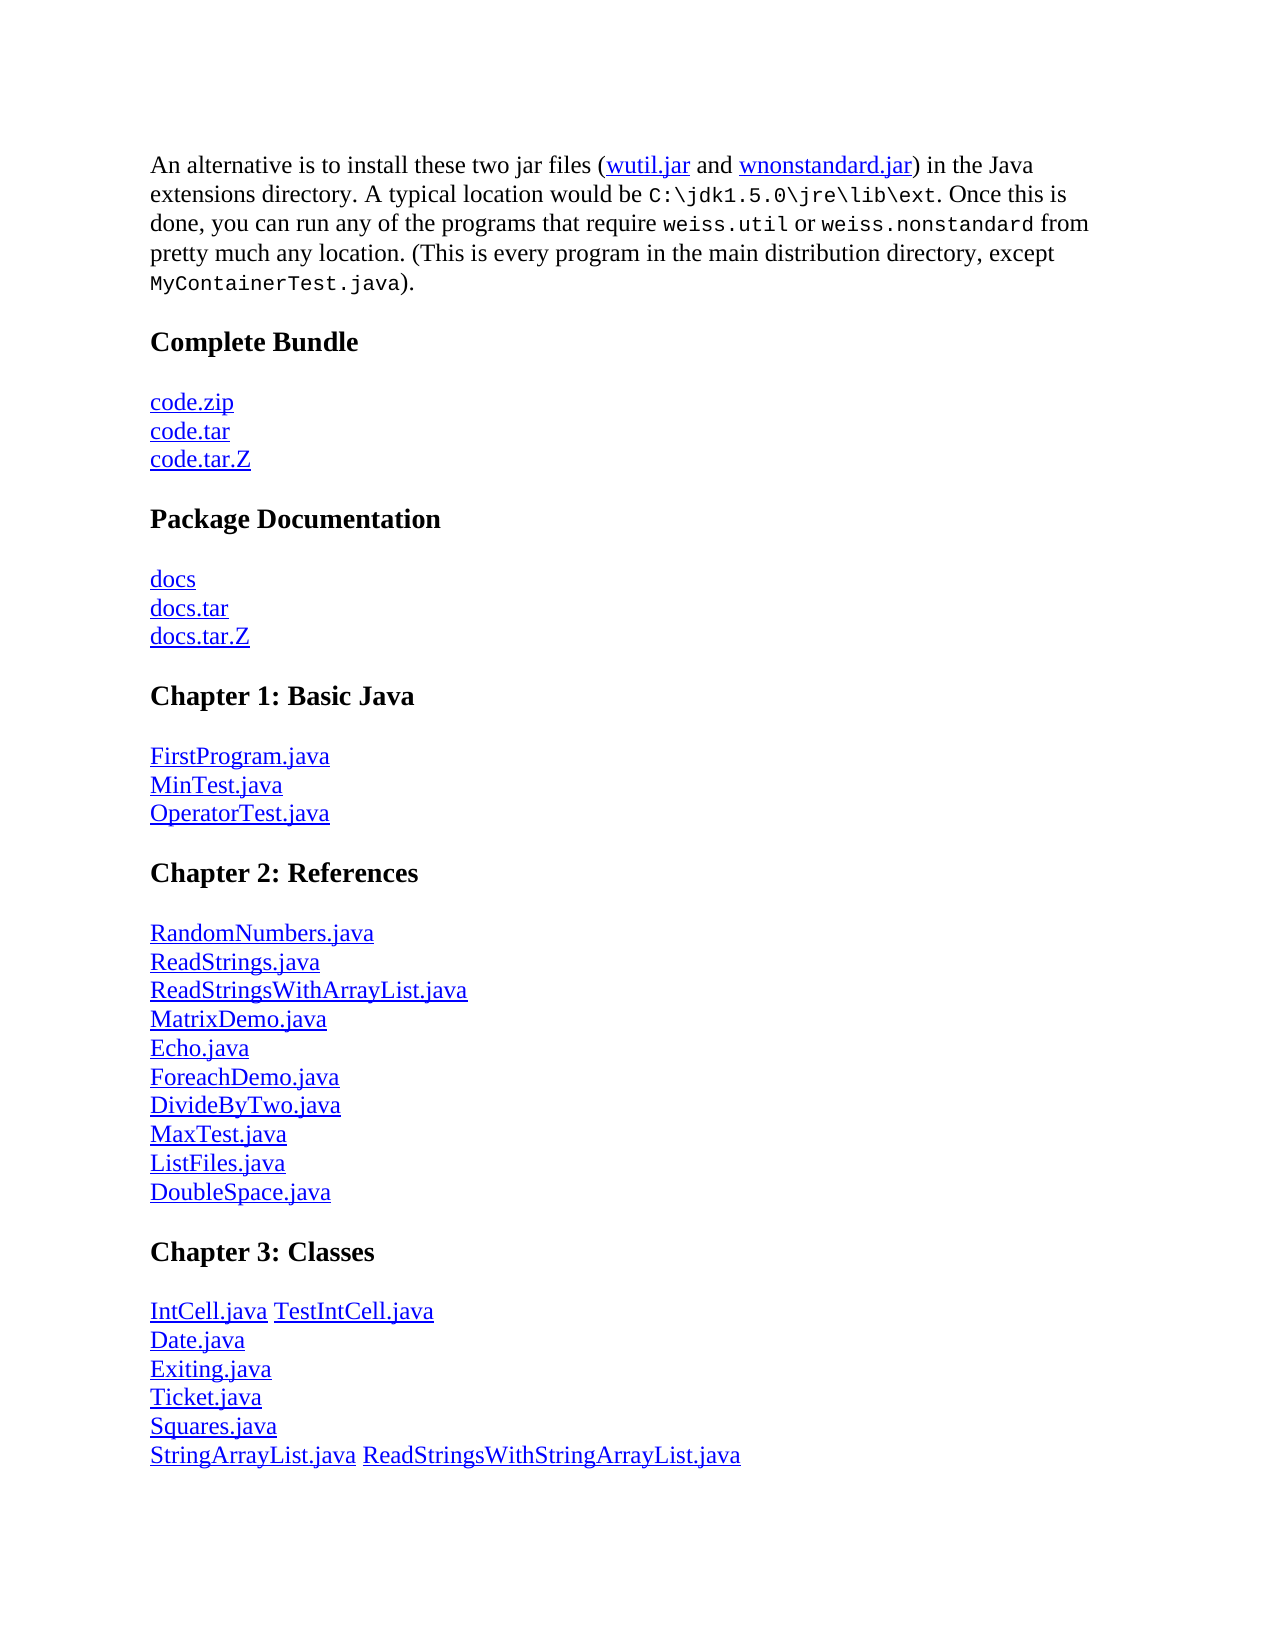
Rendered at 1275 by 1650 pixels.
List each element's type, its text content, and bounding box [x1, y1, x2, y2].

text Chapter 1: Basic Java [150, 679, 1125, 712]
text Chapter 3: Classes [150, 1234, 1125, 1267]
text IntCell.java TestIntCell.java Date.java Exiting.java Ticket.java Squares.java StringArrayList.java ReadStringsWithStringArrayList.java [150, 1296, 1125, 1469]
text An alternative is to install these two jar files (wutil.jar and wnonstandard.jar) in the Java extensions directory. A typical location would be C:\jdk1.5.0\jre\lib\ext. Once this is done, you can run any of the programs that require weiss.util or weiss.nonstandard from pretty much any location. (This is every program in the main distribution directory, except MyContainerTest.java). [150, 150, 1125, 296]
text docs docs.tar docs.tar.Z [150, 564, 1125, 650]
text Package Documentation [150, 502, 1125, 535]
text Complete Bundle [150, 325, 1125, 358]
text Chapter 2: References [150, 856, 1125, 889]
text code.zip code.tar code.tar.Z [150, 387, 1125, 473]
text FirstProgram.java MinTest.java OperatorTest.java [150, 741, 1125, 827]
text RandomNumbers.java ReadStrings.java ReadStringsWithArrayList.java MatrixDemo.java Echo.java ForeachDemo.java DivideByTwo.java MaxTest.java ListFiles.java DoubleSpace.java [150, 918, 1125, 1205]
